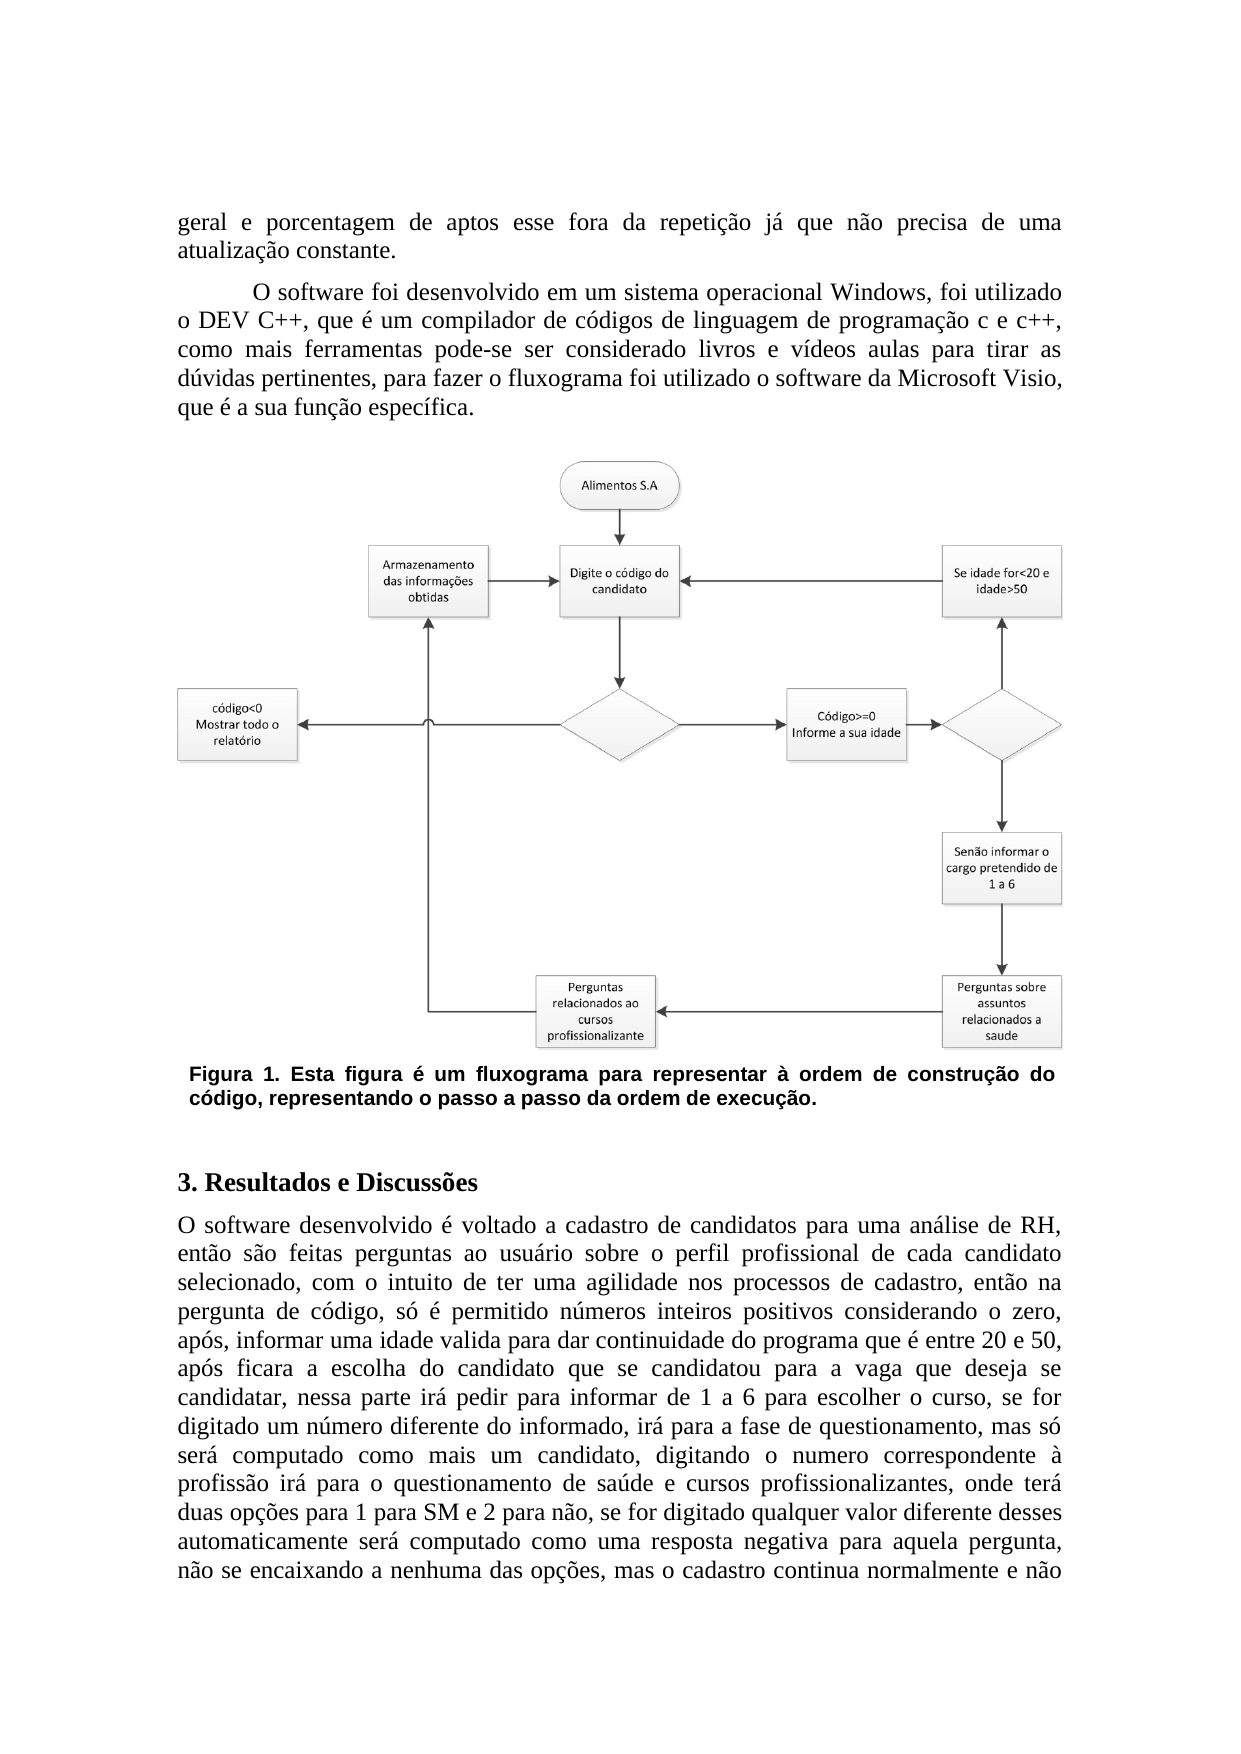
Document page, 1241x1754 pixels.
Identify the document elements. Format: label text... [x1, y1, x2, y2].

text O software foi desenvolvido em um sistema operacional Windows, foi utilizado o DEV C++, que é um compilador de códigos de linguagem de programação c e c++, como mais ferramentas pode-se ser considerado livros e vídeos aulas para tirar as dúvidas pertinentes, para fazer o fluxograma foi utilizado o software da Microsoft Visio, que é a sua função específica. [177, 277, 1063, 421]
picture [177, 461, 1063, 1050]
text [177, 1210, 1063, 1583]
text 3. Resultados e Discussões [177, 1166, 1063, 1197]
text Figura 1. Esta figura é um fluxograma para representar à ordem de construção do código, representando o passo a passo da ordem de execução. [189, 1062, 1057, 1110]
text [177, 207, 1063, 264]
